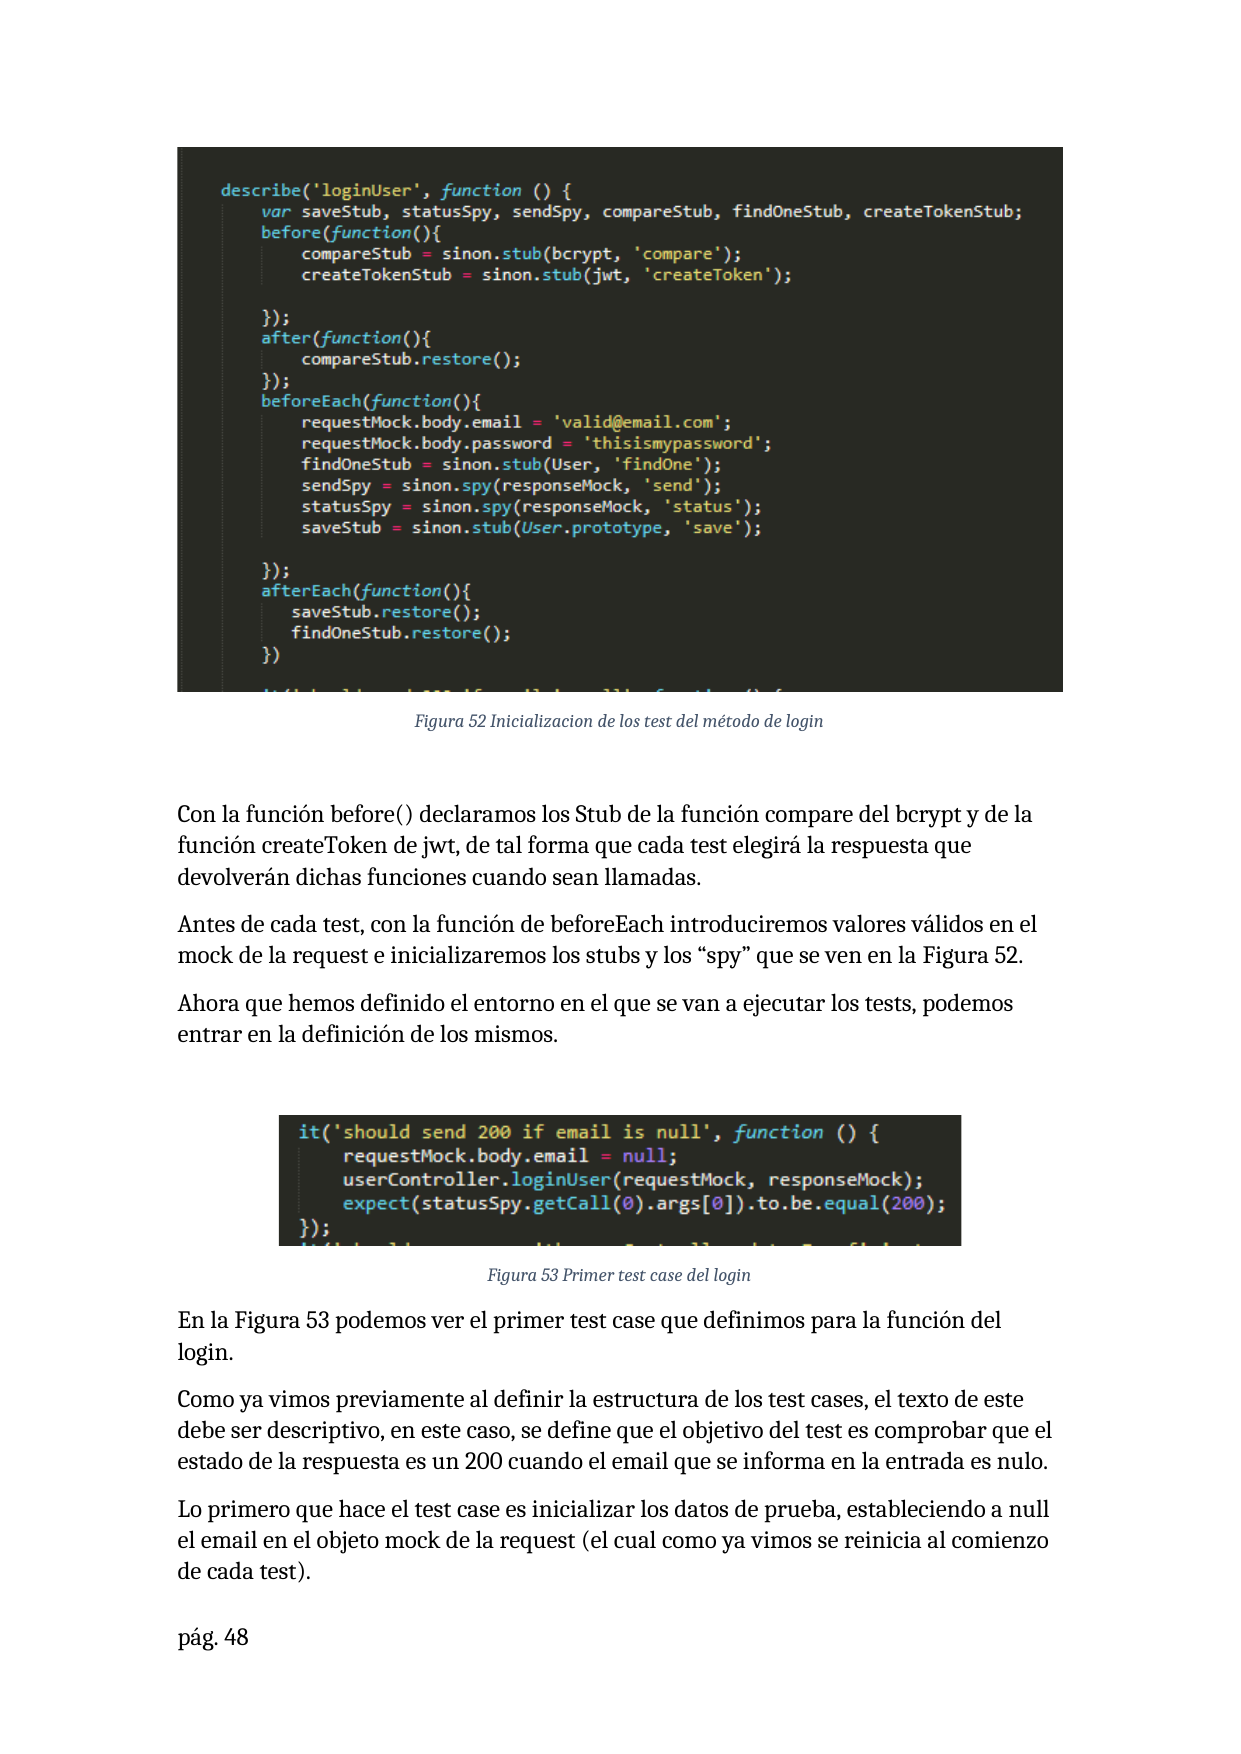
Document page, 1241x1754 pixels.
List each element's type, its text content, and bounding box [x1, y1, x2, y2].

text En la Figura 53 podemos ver el primer test case que definimos para la función del login. [177, 1306, 1063, 1366]
text Antes de cada test, con la función de beforeEach introduciremos valores válidos en el mock de la request e inicializaremos los stubs y los “spy” que se ven en la Figura 52. [177, 910, 1063, 970]
text Como ya vimos previamente al definir la estructura de los test cases, el texto de este debe ser descriptivo, en este caso, se define que el objetivo del test es comprobar que el estado de la respuesta es un 200 cuando el email que se informa en la entrada es nulo. [177, 1385, 1063, 1476]
text Con la función before() declaramos los Stub de la función compare del bcrypt y de la función createToken de jwt, de tal forma que cada test elegirá la respuesta que devolverán dichas funciones cuando sean llamadas. [177, 800, 1063, 891]
picture [278, 1115, 962, 1246]
picture [177, 147, 1063, 692]
text Lo primero que hace el test case es inicializar los datos de prueba, estableciendo a null el email en el objeto mock de la request (el cual como ya vimos se reinicia al comienzo de cada test). [177, 1495, 1063, 1586]
text Ahora que hemos definido el entorno en el que se van a ejecutar los tests, podemos entrar en la definición de los mismos. [177, 989, 1063, 1049]
